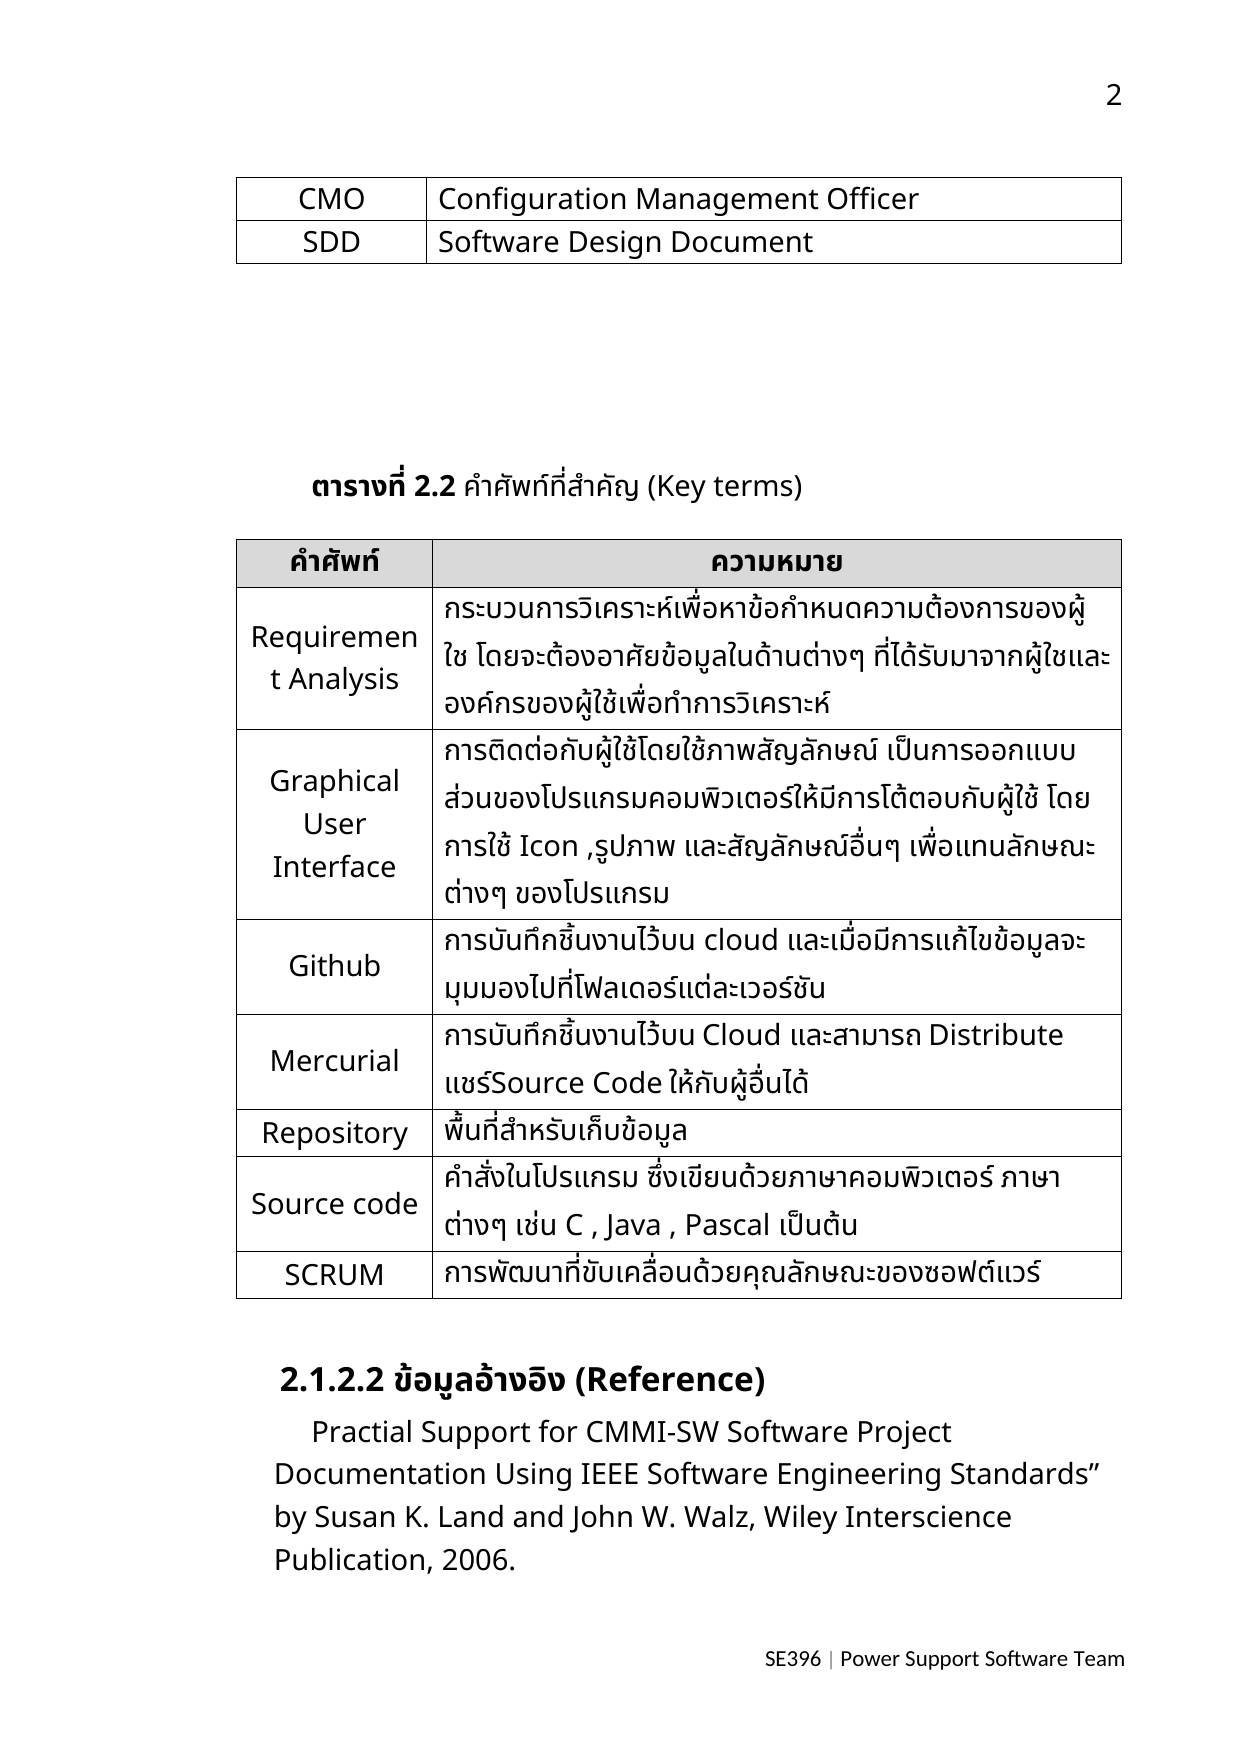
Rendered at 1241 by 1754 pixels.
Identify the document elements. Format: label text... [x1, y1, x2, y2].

table_cell Software Design Document [427, 221, 1121, 263]
table_cell Configuration Management Officer [427, 178, 1121, 220]
table_cell พื้นที่สำหรับเก็บข้อมูล [433, 1110, 1121, 1156]
table_cell SCRUM [237, 1252, 432, 1298]
text Practial Support for CMMI-SW Software Project Documentation Using IEEE Software Engineering Standards” by Susan K. Land and John W. Walz, Wiley Interscience Publication, 2006. [274, 1411, 1122, 1579]
table_cell Graphical User Interface [237, 730, 432, 919]
table_cell คำสั่งในโปรแกรม ซึ่งเขียนด้วยภาษาคอมพิวเตอร์ ภาษาต่างๆ เช่น C , Java , Pascal เป็นต้น [433, 1157, 1121, 1251]
table_cell CMO [237, 178, 426, 220]
table_cell การพัฒนาที่ขับเคลื่อนด้วยคุณลักษณะของซอฟต์แวร์ [433, 1252, 1121, 1298]
table_header ความหมาย [433, 540, 1121, 587]
table_cell การบันทึกชิ้นงานไว้บนCloud และสามารถDistribute แชร์Source Codeให้กับผู้อื่นได้ [433, 1015, 1121, 1109]
table_cell SDD [237, 221, 426, 263]
table_header คำศัพท์ [237, 540, 432, 587]
table_cell Source code [237, 1157, 432, 1251]
table_cell Repository [237, 1110, 432, 1156]
table_cell Github [237, 920, 432, 1013]
subtitle 2.1.2.2 ข้อมูลอ้างอิง (Reference) [236, 1356, 1122, 1407]
table_cell การติดต่อกับผู้ใช้โดยใช้ภาพสัญลักษณ์ เป็นการออกแบบส่วนของโปรแกรมคอมพิวเตอร์ให้มีการโต้ตอบกับผู้ใช้ โดยการใช้ Icon ,รูปภาพ และสัญลักษณ์อื่นๆ เพื่อแทนลักษณะต่างๆ ของโปรแกรม [433, 730, 1121, 919]
table_cell การบันทึกชิ้นงานไว้บน cloud และเมื่อมีการแก้ไขข้อมูลจะมุมมองไปที่โฟลเดอร์แต่ละเวอร์ชัน [433, 920, 1121, 1013]
table_cell Requirement Analysis [237, 588, 432, 729]
table_cell Mercurial [237, 1015, 432, 1109]
table_cell กระบวนการวิเคราะห์เพื่อหาข้อกำหนดความต้องการของผู้ใช โดยจะต้องอาศัยข้อมูลในด้านต่างๆ ที่ได้รับมาจากผู้ใชและองค์กรของผู้ใช้เพื่อทำการวิเคราะห์ [433, 588, 1121, 729]
subtitle ตารางที่ 2.2 คำศัพท์ที่สำคัญ (Key terms) [236, 465, 1122, 509]
